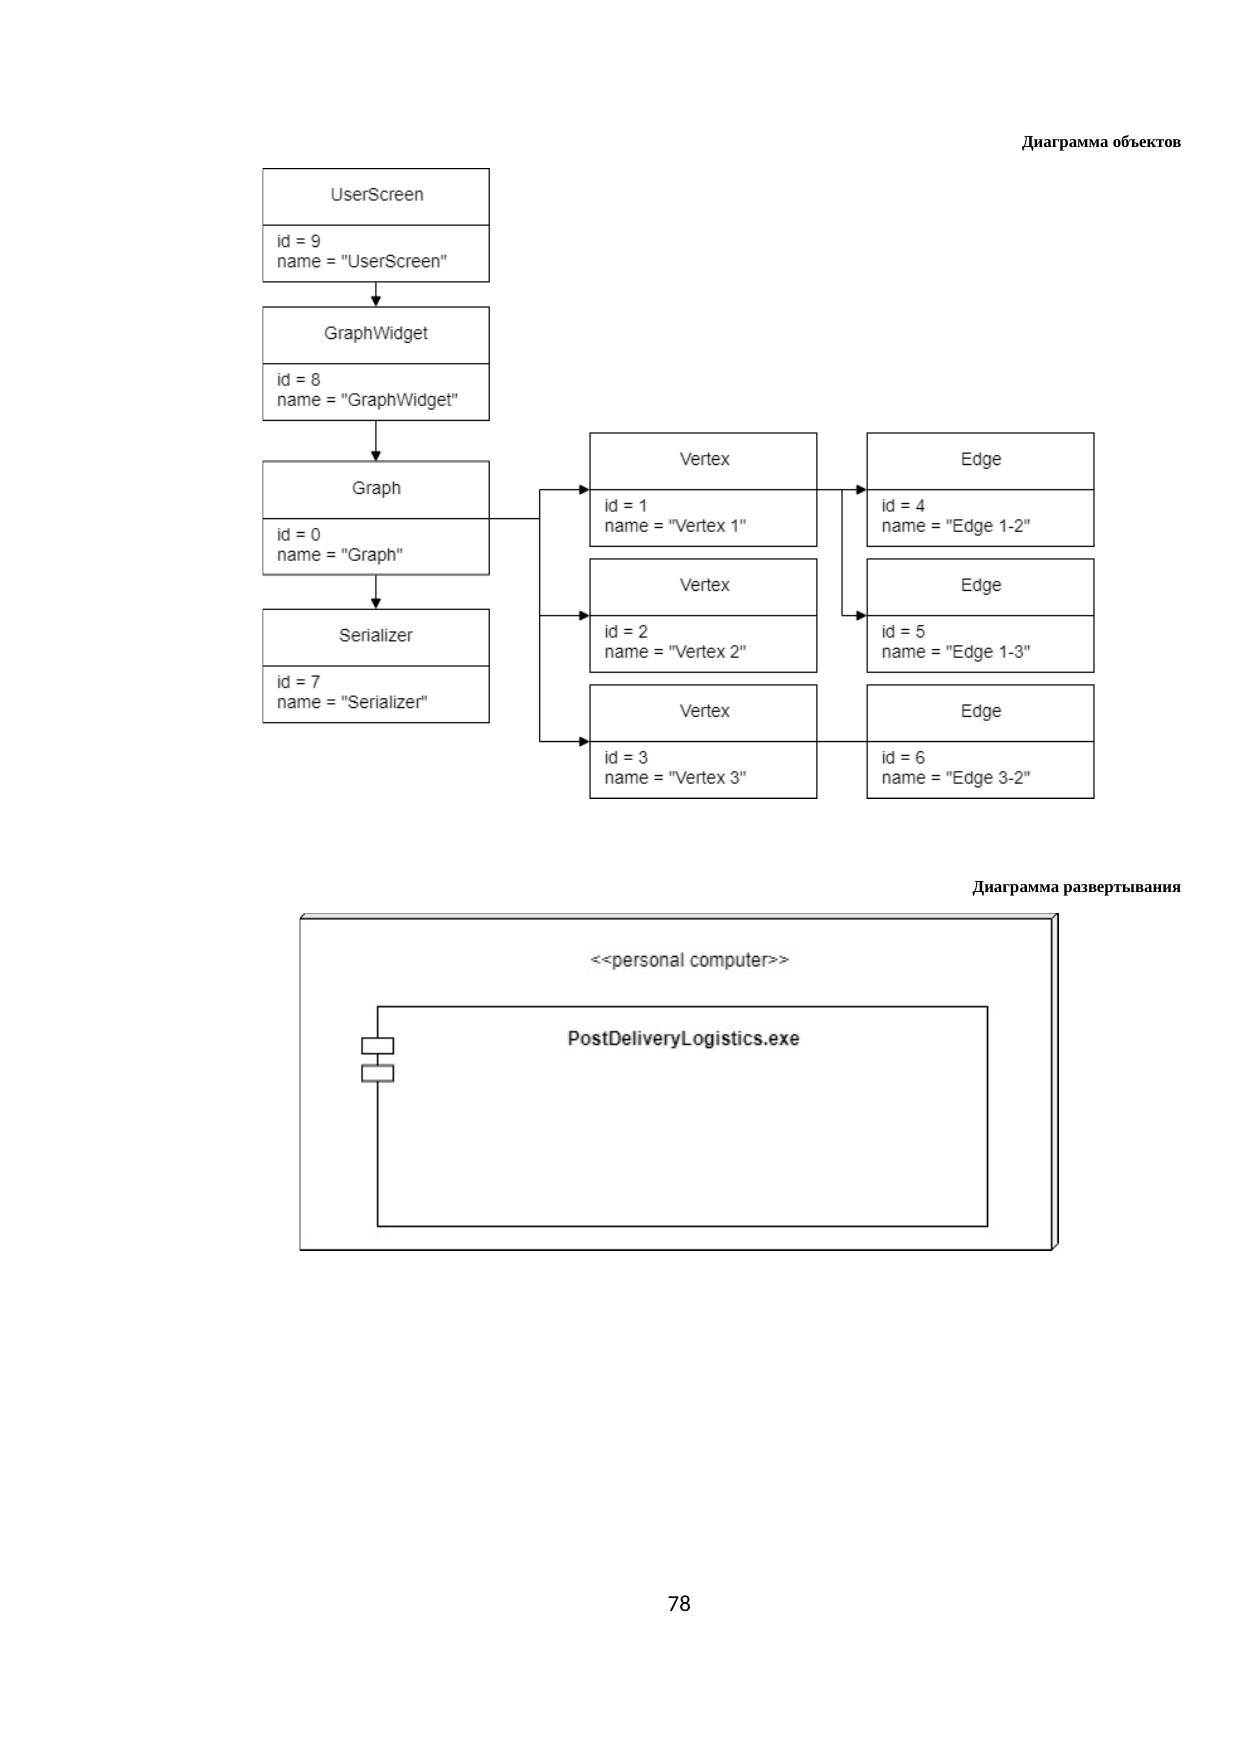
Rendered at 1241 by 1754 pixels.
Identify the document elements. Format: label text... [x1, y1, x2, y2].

subtitle Диаграмма объектов [177, 118, 1181, 152]
picture [262, 168, 1096, 799]
subtitle Диаграмма развертывания [177, 863, 1181, 896]
picture [299, 913, 1059, 1251]
